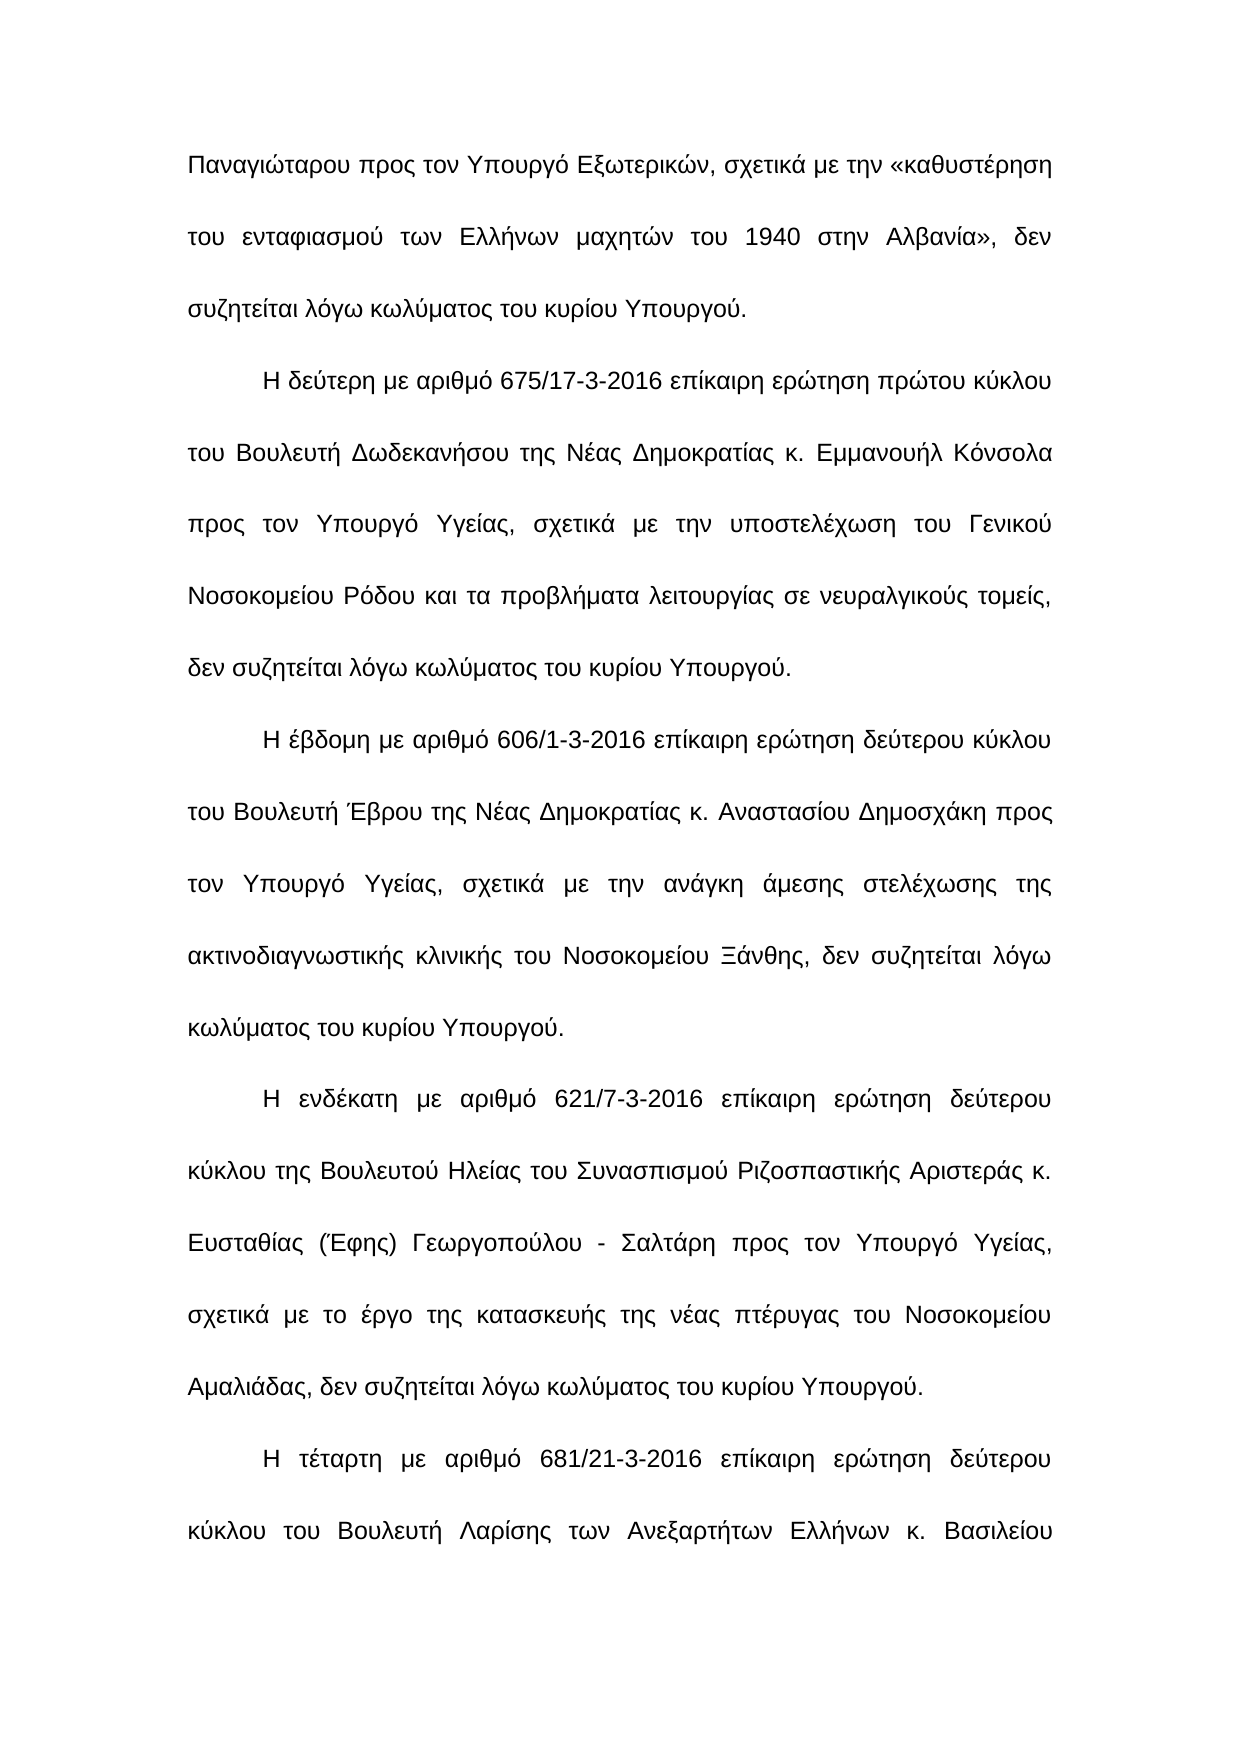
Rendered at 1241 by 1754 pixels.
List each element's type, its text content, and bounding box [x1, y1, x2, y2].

text Η έβδομη με αριθμό 606/1-3-2016 επίκαιρη ερώτηση δεύτερου κύκλου του Βουλευτή Έβρου της Νέας Δημοκρατίας κ. Αναστασίου Δημοσχάκη προς τον Υπουργό Υγείας, σχετικά με την ανάγκη άμεσης στελέχωσης της ακτινοδιαγνωστικής κλινικής του Νοσοκομείου Ξάνθης, δεν συζητείται λόγω κωλύματος του κυρίου Υπουργού. [187, 725, 1053, 1041]
text Η ενδέκατη με αριθμό 621/7-3-2016 επίκαιρη ερώτηση δεύτερου κύκλου της Βουλευτού Ηλείας του Συνασπισμού Ριζοσπαστικής Αριστεράς κ. Ευσταθίας (Έφης) Γεωργοπούλου - Σαλτάρη προς τον Υπουργό Υγείας, σχετικά με το έργο της κατασκευής της νέας πτέρυγας του Νοσοκομείου Αμαλιάδας, δεν συζητείται λόγω κωλύματος του κυρίου Υπουργού. [187, 1084, 1053, 1401]
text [187, 150, 1053, 322]
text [187, 1444, 1053, 1544]
text Η δεύτερη με αριθμό 675/17-3-2016 επίκαιρη ερώτηση πρώτου κύκλου του Βουλευτή Δωδεκανήσου της Νέας Δημοκρατίας κ. Εμμανουήλ Κόνσολα προς τον Υπουργό Υγείας, σχετικά με την υποστελέχωση του Γενικού Νοσοκομείου Ρόδου και τα προβλήματα λειτουργίας σε νευραλγικούς τομείς, δεν συζητείται λόγω κωλύματος του κυρίου Υπουργού. [187, 366, 1053, 682]
